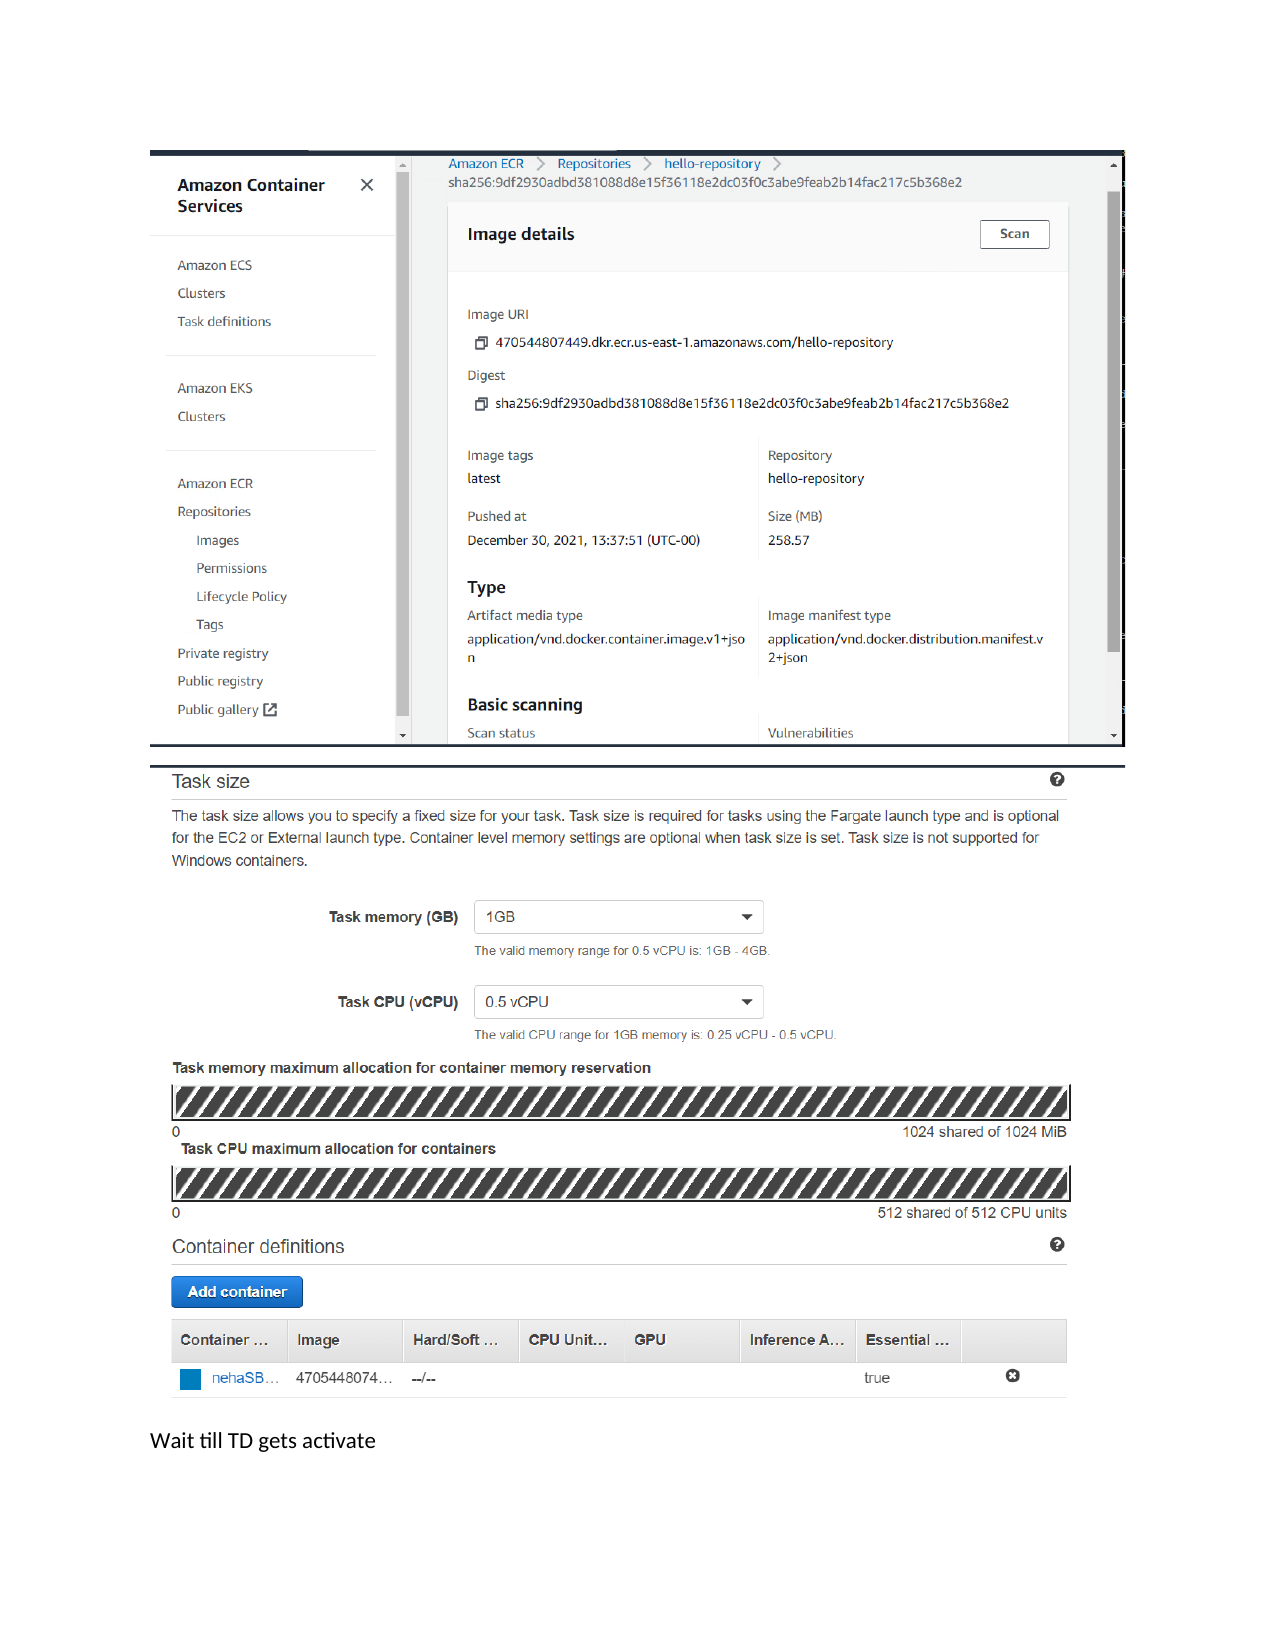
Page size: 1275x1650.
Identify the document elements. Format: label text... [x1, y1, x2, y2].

picture [150, 765, 1125, 1424]
picture [150, 150, 1125, 747]
text Wait till TD gets activate [150, 1424, 1125, 1454]
